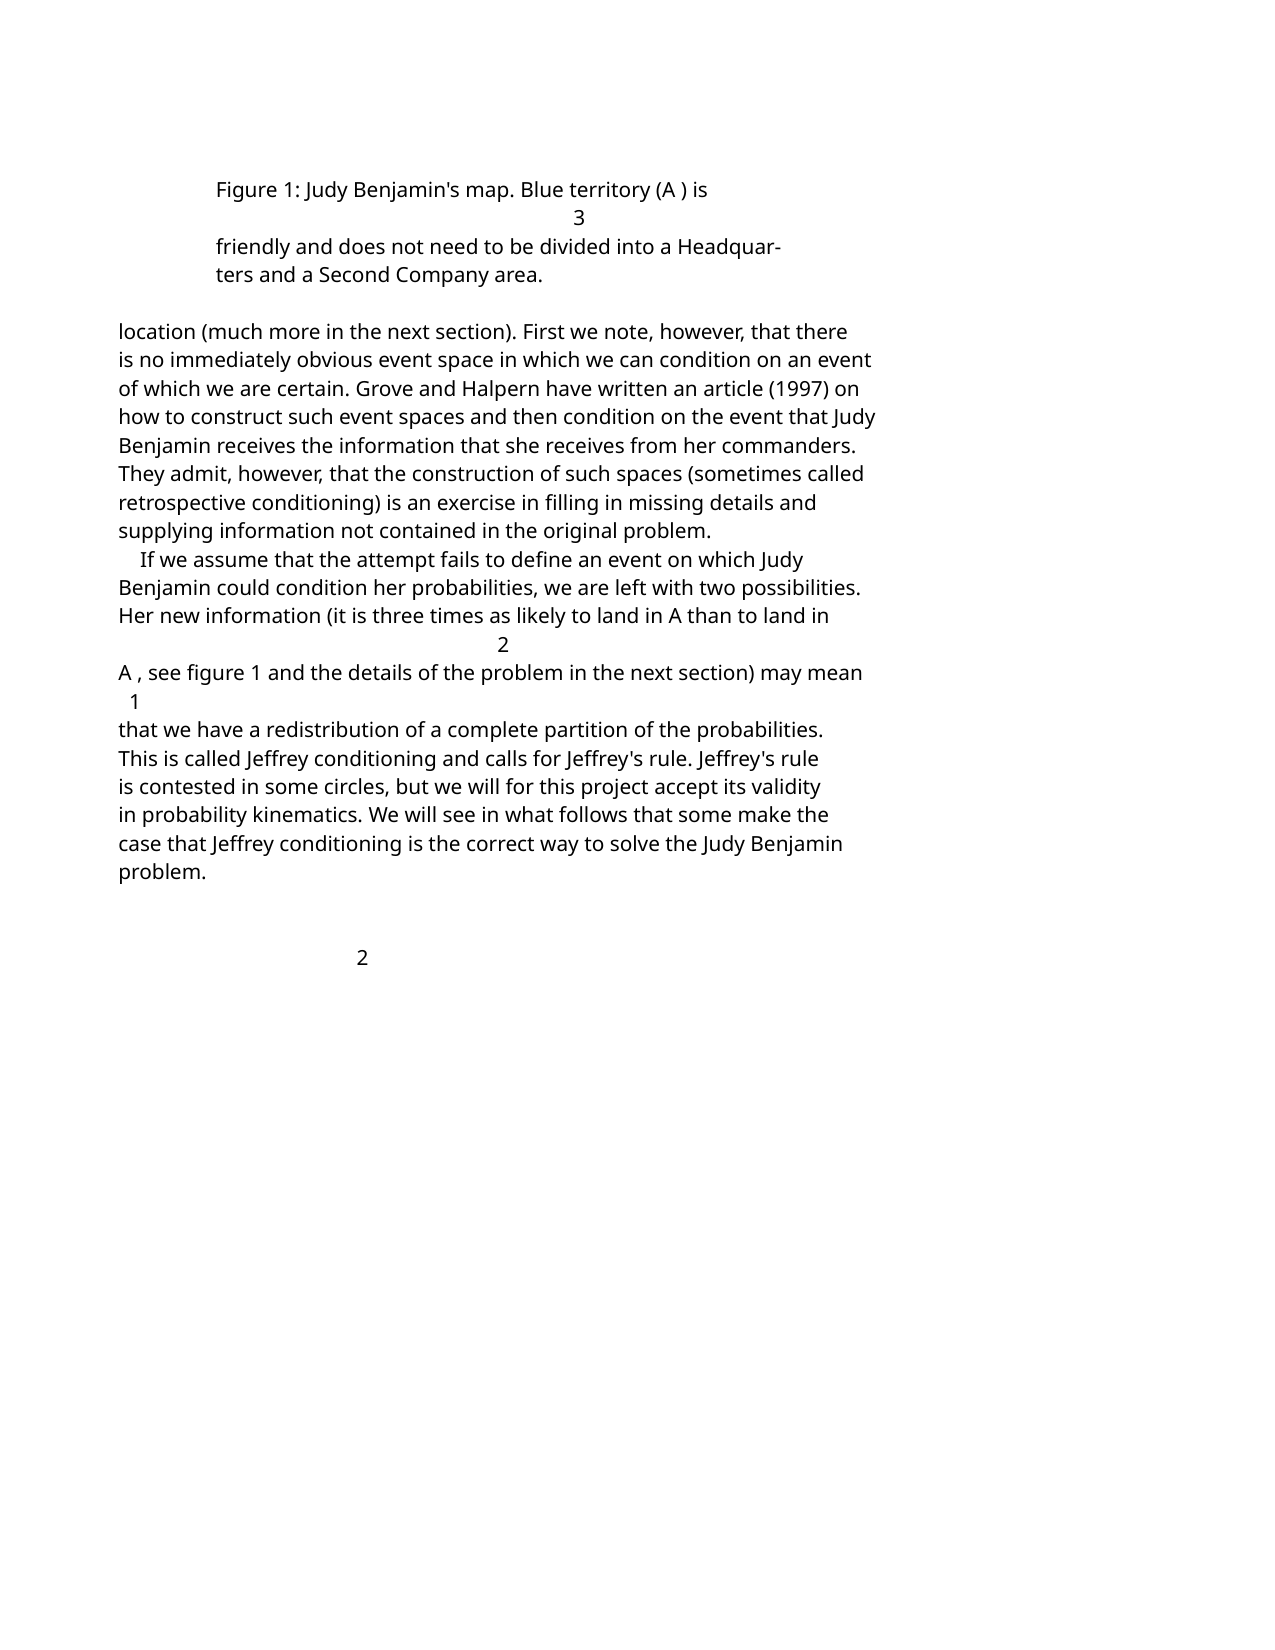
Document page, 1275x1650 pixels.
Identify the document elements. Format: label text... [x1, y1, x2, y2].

text If we assume that the attempt fails to define an event on which Judy [118, 545, 1157, 573]
text Figure 1: Judy Benjamin's map. Blue territory (A ) is [118, 175, 1157, 203]
text location (much more in the next section). First we note, however, that there [118, 317, 1157, 346]
text They admit, however, that the construction of such spaces (sometimes called [118, 459, 1157, 488]
text ters and a Second Company area. [118, 260, 1157, 289]
text retrospective conditioning) is an exercise in filling in missing details and [118, 488, 1157, 516]
text how to construct such event spaces and then condition on the event that Judy [118, 402, 1157, 431]
text Her new information (it is three times as likely to land in A than to land in [118, 602, 1157, 630]
text is no immediately obvious event space in which we can condition on an event [118, 346, 1157, 374]
text case that Jeffrey conditioning is the correct way to solve the Judy Benjamin [118, 829, 1157, 857]
text 2 [118, 630, 1157, 658]
text A , see figure 1 and the details of the problem in the next section) may mean [118, 658, 1157, 687]
text supplying information not contained in the original problem. [118, 516, 1157, 545]
text Benjamin receives the information that she receives from her commanders. [118, 431, 1157, 459]
text This is called Jeffrey conditioning and calls for Jeffrey's rule. Jeffrey's rule [118, 744, 1157, 772]
text problem. [118, 857, 1157, 886]
text in probability kinematics. We will see in what follows that some make the [118, 801, 1157, 829]
text 3 [118, 203, 1157, 232]
text is contested in some circles, but we will for this project accept its validity [118, 772, 1157, 801]
text 1 [118, 687, 1157, 715]
text 2 [118, 943, 1157, 971]
text friendly and does not need to be divided into a Headquar- [118, 232, 1157, 260]
text of which we are certain. Grove and Halpern have written an article (1997) on [118, 374, 1157, 402]
text Benjamin could condition her probabilities, we are left with two possibilities. [118, 573, 1157, 602]
text that we have a redistribution of a complete partition of the probabilities. [118, 715, 1157, 744]
